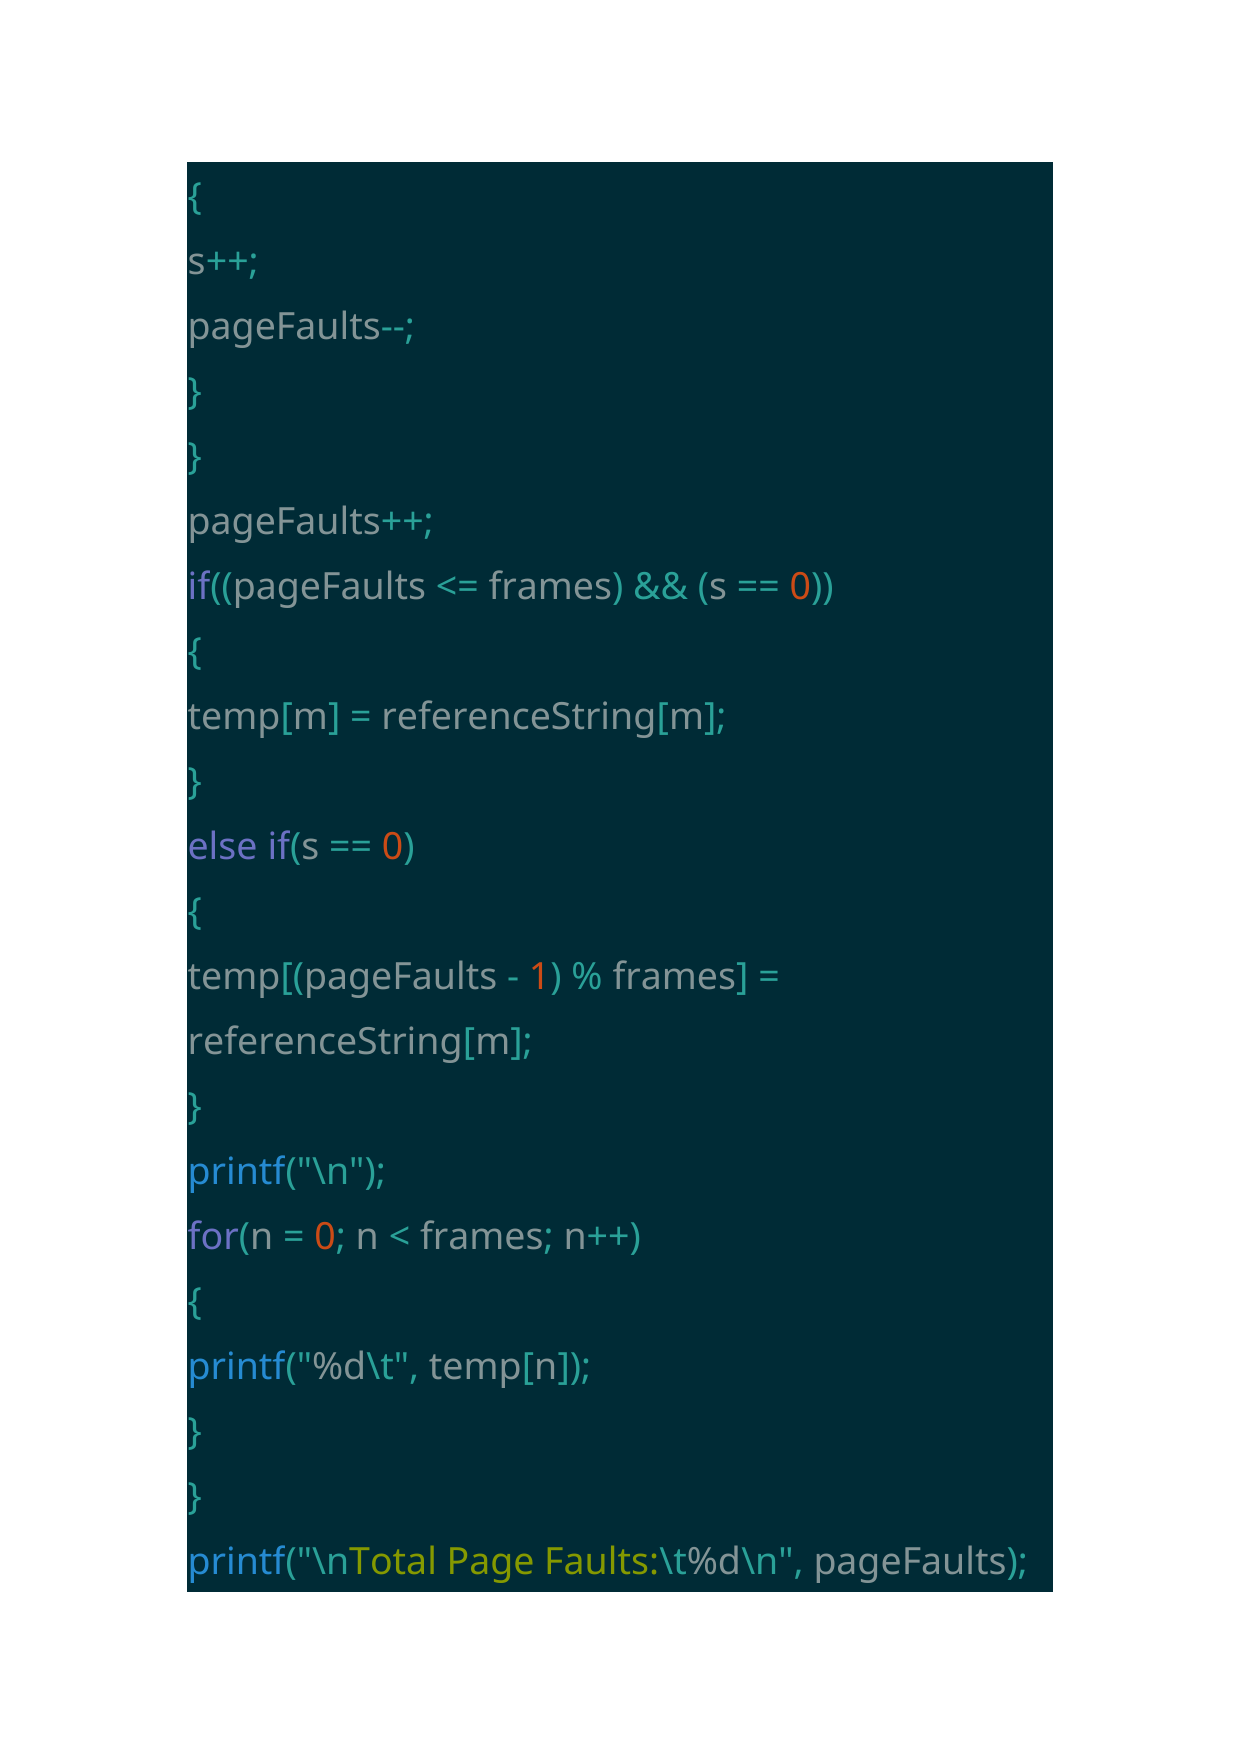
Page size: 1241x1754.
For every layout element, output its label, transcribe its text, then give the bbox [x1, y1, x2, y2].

text } [187, 1072, 1053, 1137]
text printf("\nTotal Page Faults:\t%d\n", pageFaults); [187, 1527, 1053, 1592]
text printf("%d\t", temp[n]); [187, 1332, 1053, 1397]
text pageFaults++; [187, 487, 1053, 552]
text else if(s == 0) [187, 812, 1053, 877]
text temp[(pageFaults - 1) % frames] = referenceString[m]; [187, 942, 1053, 1072]
text { [187, 162, 1053, 227]
text } [187, 1462, 1053, 1527]
text pageFaults--; [187, 292, 1053, 357]
text printf("\n"); [187, 1137, 1053, 1202]
text } [187, 422, 1053, 487]
text { [187, 877, 1053, 942]
text s++; [187, 227, 1053, 292]
text { [187, 617, 1053, 682]
text if((pageFaults <= frames) && (s == 0)) [187, 552, 1053, 617]
text for(n = 0; n < frames; n++) [187, 1202, 1053, 1267]
text { [187, 1267, 1053, 1332]
text temp[m] = referenceString[m]; [187, 682, 1053, 747]
text } [187, 357, 1053, 422]
text } [187, 1397, 1053, 1462]
text } [187, 747, 1053, 812]
